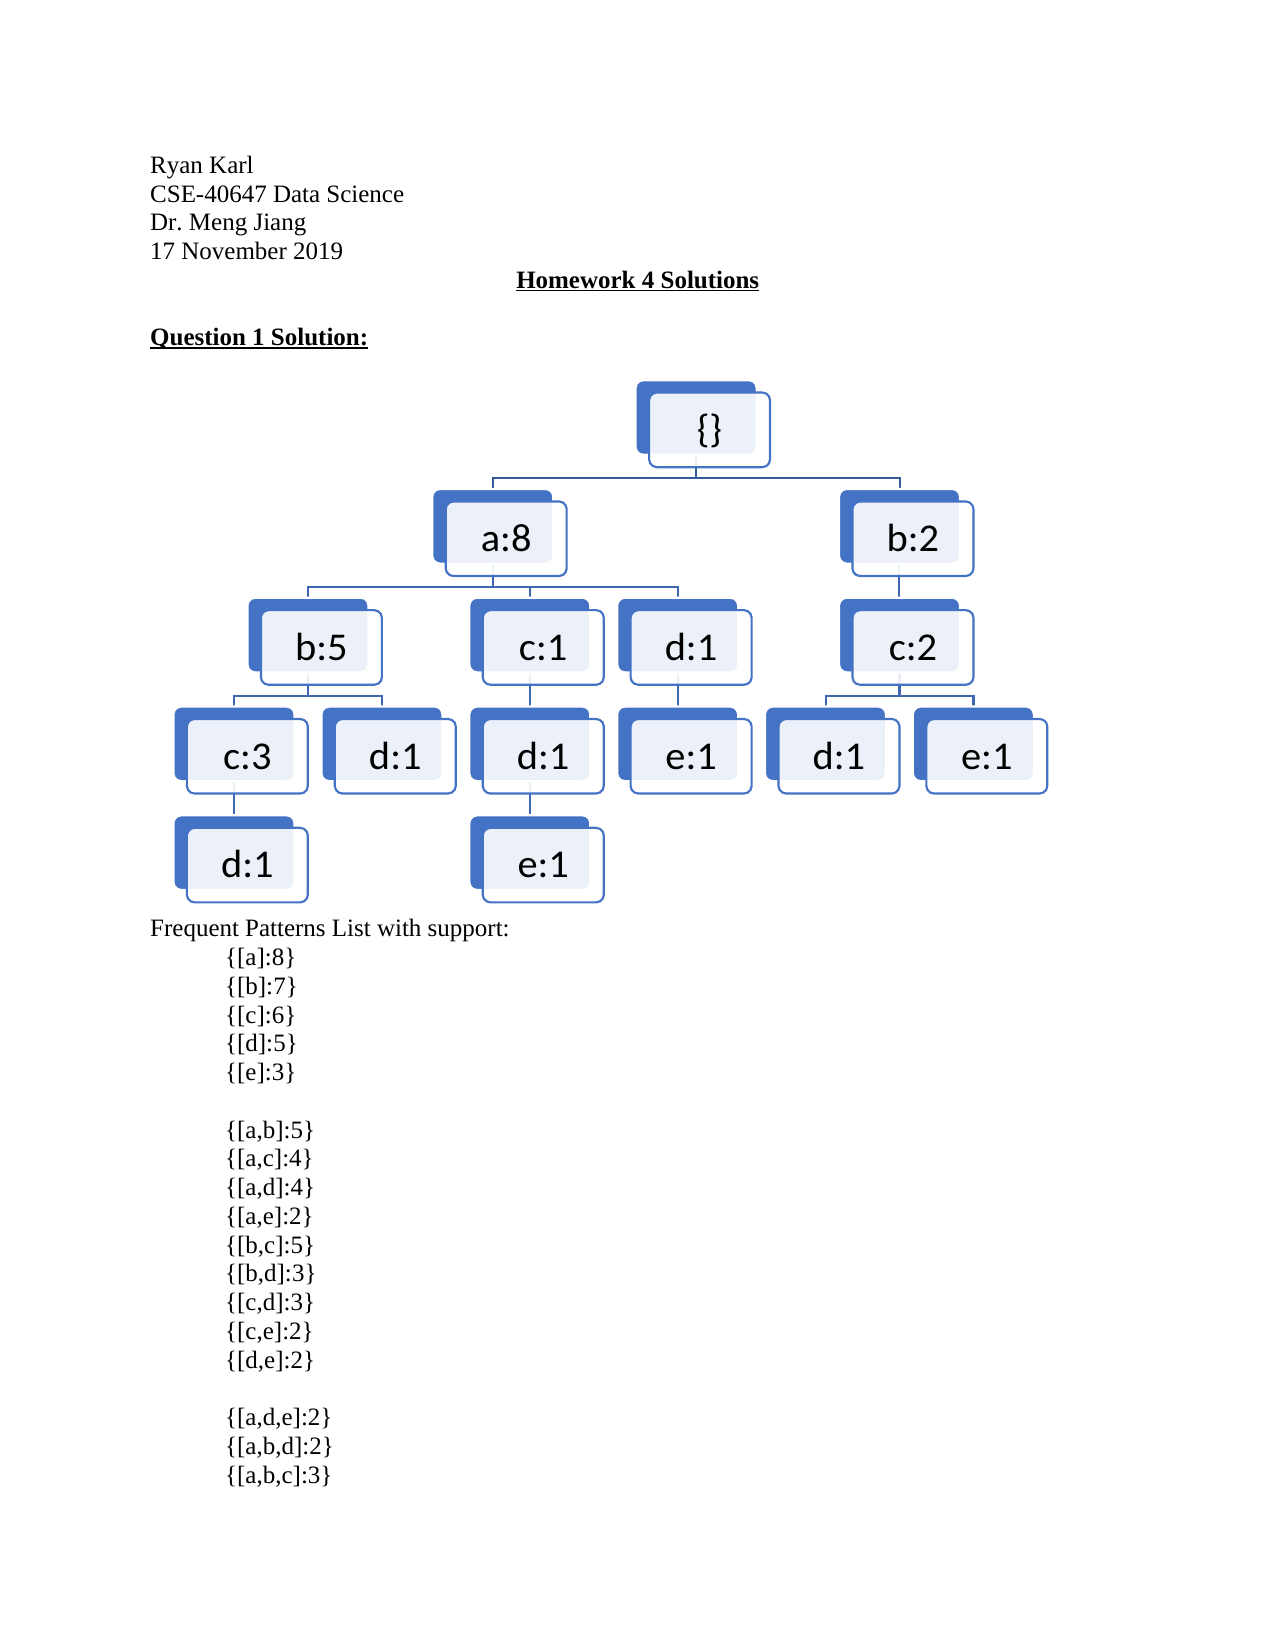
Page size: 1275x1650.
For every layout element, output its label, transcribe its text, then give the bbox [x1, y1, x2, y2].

text 17 November 2019 [150, 236, 1125, 265]
text {[a,b]:5} [150, 1115, 1125, 1143]
text {[b,d]:3} [150, 1258, 1125, 1287]
text Ryan Karl [150, 150, 1125, 179]
text {[c,e]:2} [150, 1316, 1125, 1345]
text {[b,c]:5} [150, 1230, 1125, 1258]
text {[a]:8} [150, 942, 1125, 971]
text Dr. Meng Jiang [150, 207, 1125, 236]
text {[d,e]:2} [150, 1345, 1125, 1373]
text {[c]:6} [150, 1000, 1125, 1028]
text Question 1 Solution: [150, 322, 1125, 351]
text {[a,d]:4} [150, 1172, 1125, 1201]
text {[c,d]:3} [150, 1287, 1125, 1316]
text {[d]:5} [150, 1028, 1125, 1057]
text {[a,b,d]:2} [150, 1431, 1125, 1460]
text {[a,c]:4} [150, 1143, 1125, 1172]
text {[a,d,e]:2} [150, 1402, 1125, 1431]
text {[a,e]:2} [150, 1201, 1125, 1230]
text CSE-40647 Data Science [150, 179, 1125, 207]
text {[b]:7} [150, 971, 1125, 1000]
text Frequent Patterns List with support: [150, 913, 1125, 942]
text {[e]:3} [150, 1057, 1125, 1086]
text {[a,b,c]:3} [150, 1460, 1125, 1488]
text Homework 4 Solutions [150, 265, 1125, 294]
